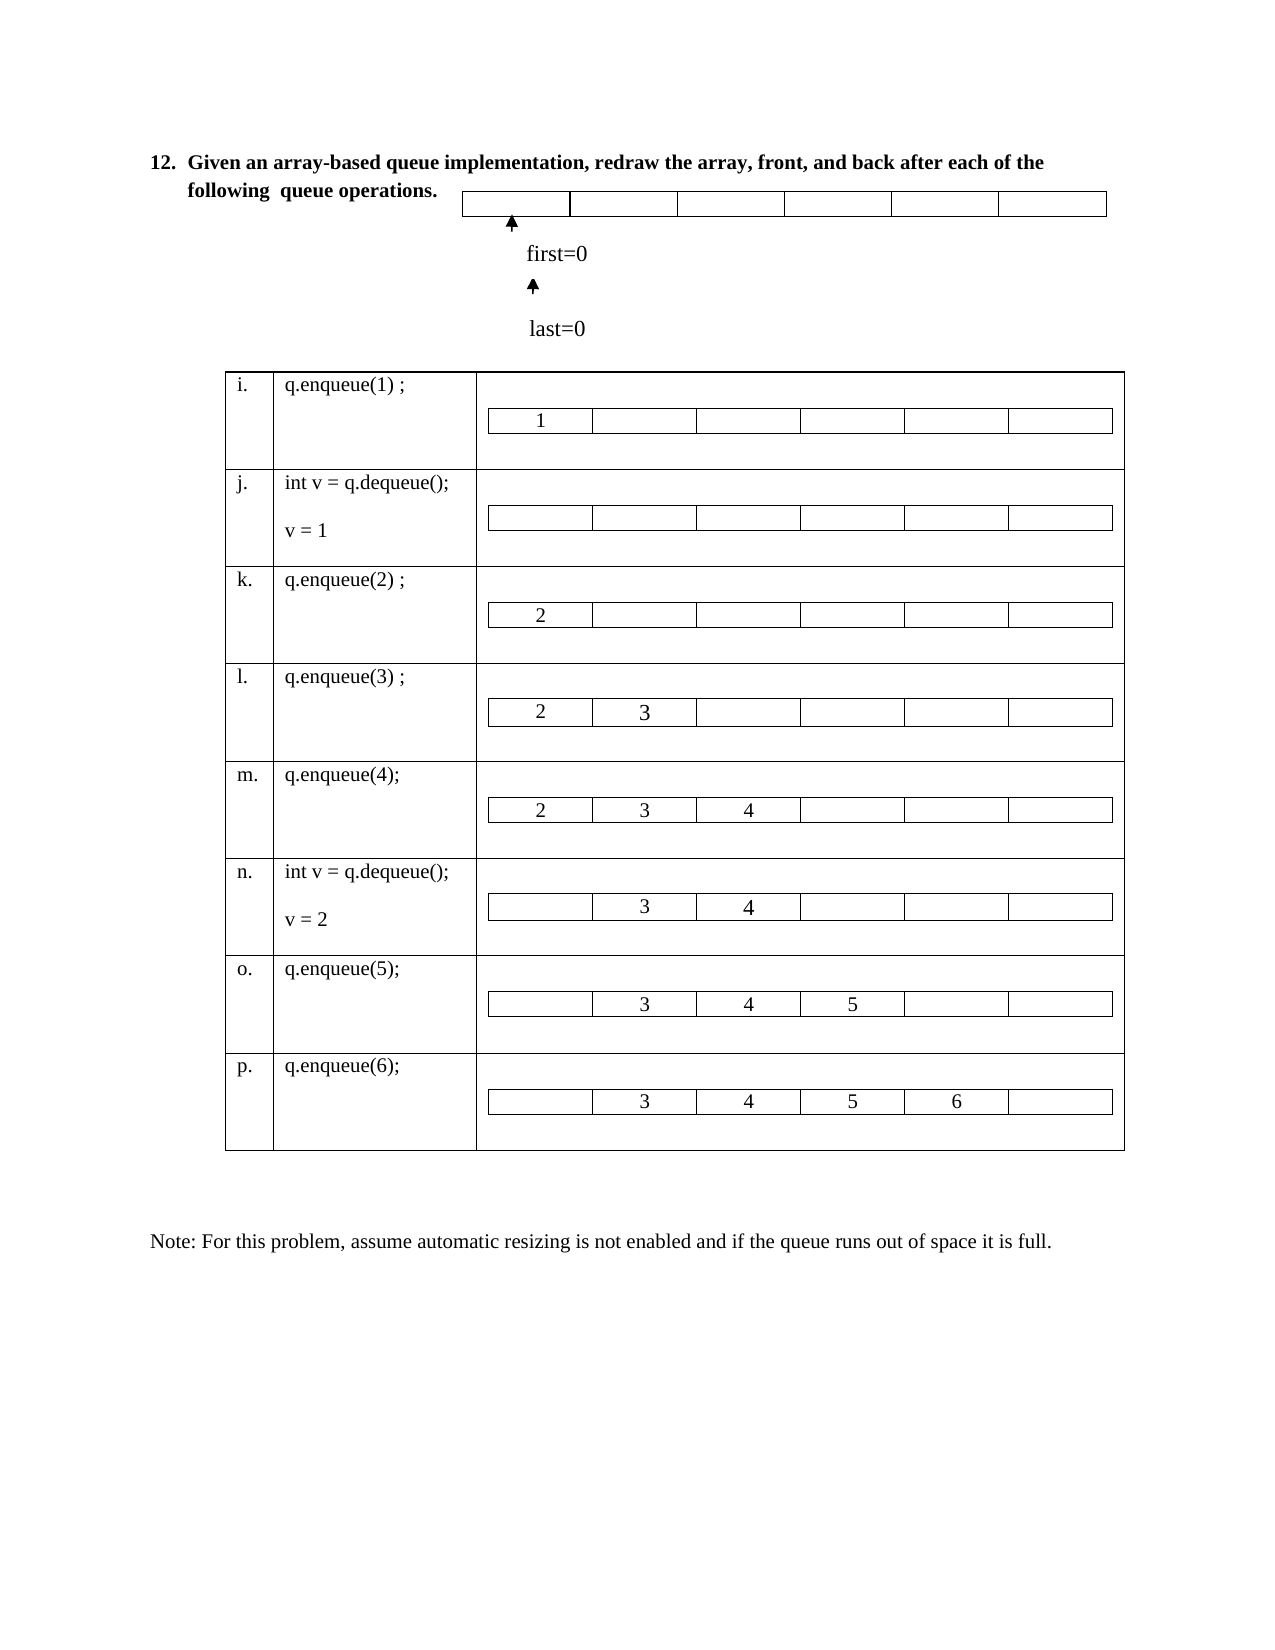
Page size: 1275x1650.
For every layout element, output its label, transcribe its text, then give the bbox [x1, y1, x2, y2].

table_header q.enqueue(1) ; [274, 373, 476, 469]
table_cell [477, 762, 1124, 858]
table_cell [226, 762, 273, 858]
text Note: For this problem, assume automatic resizing is not enabled and if the queue runs out of space it is full. [150, 1229, 1125, 1253]
table_cell [477, 664, 1124, 761]
table_header [999, 192, 1106, 216]
table_cell [477, 956, 1124, 1052]
table_header [678, 192, 784, 216]
table_cell q.enqueue(5); [274, 956, 476, 1052]
table_cell q.enqueue(2) ; [274, 567, 476, 663]
table_cell q.enqueue(6); [274, 1054, 476, 1150]
table_cell int v = q.dequeue(); v = 2 [274, 859, 476, 955]
table_header [571, 192, 677, 216]
table_cell [226, 567, 273, 663]
table_header [785, 192, 891, 216]
table_cell int v = q.dequeue(); v = 1 [274, 470, 476, 566]
list Given an array-based queue implementation, redraw the array, front, and back after each of the following queue operations. [150, 150, 1125, 202]
table_cell [226, 956, 273, 1052]
table_cell [477, 567, 1124, 663]
table_header [477, 373, 1124, 469]
table_cell [226, 1054, 273, 1150]
table_cell [477, 1054, 1124, 1150]
table_cell [477, 859, 1124, 955]
table_cell [477, 470, 1124, 566]
table_header [463, 192, 569, 216]
table_header [892, 192, 998, 216]
table_cell [226, 664, 273, 761]
table_cell q.enqueue(4); [274, 762, 476, 858]
table_cell [226, 859, 273, 955]
table_cell q.enqueue(3) ; [274, 664, 476, 761]
table_header [226, 373, 273, 469]
table_cell [226, 470, 273, 566]
